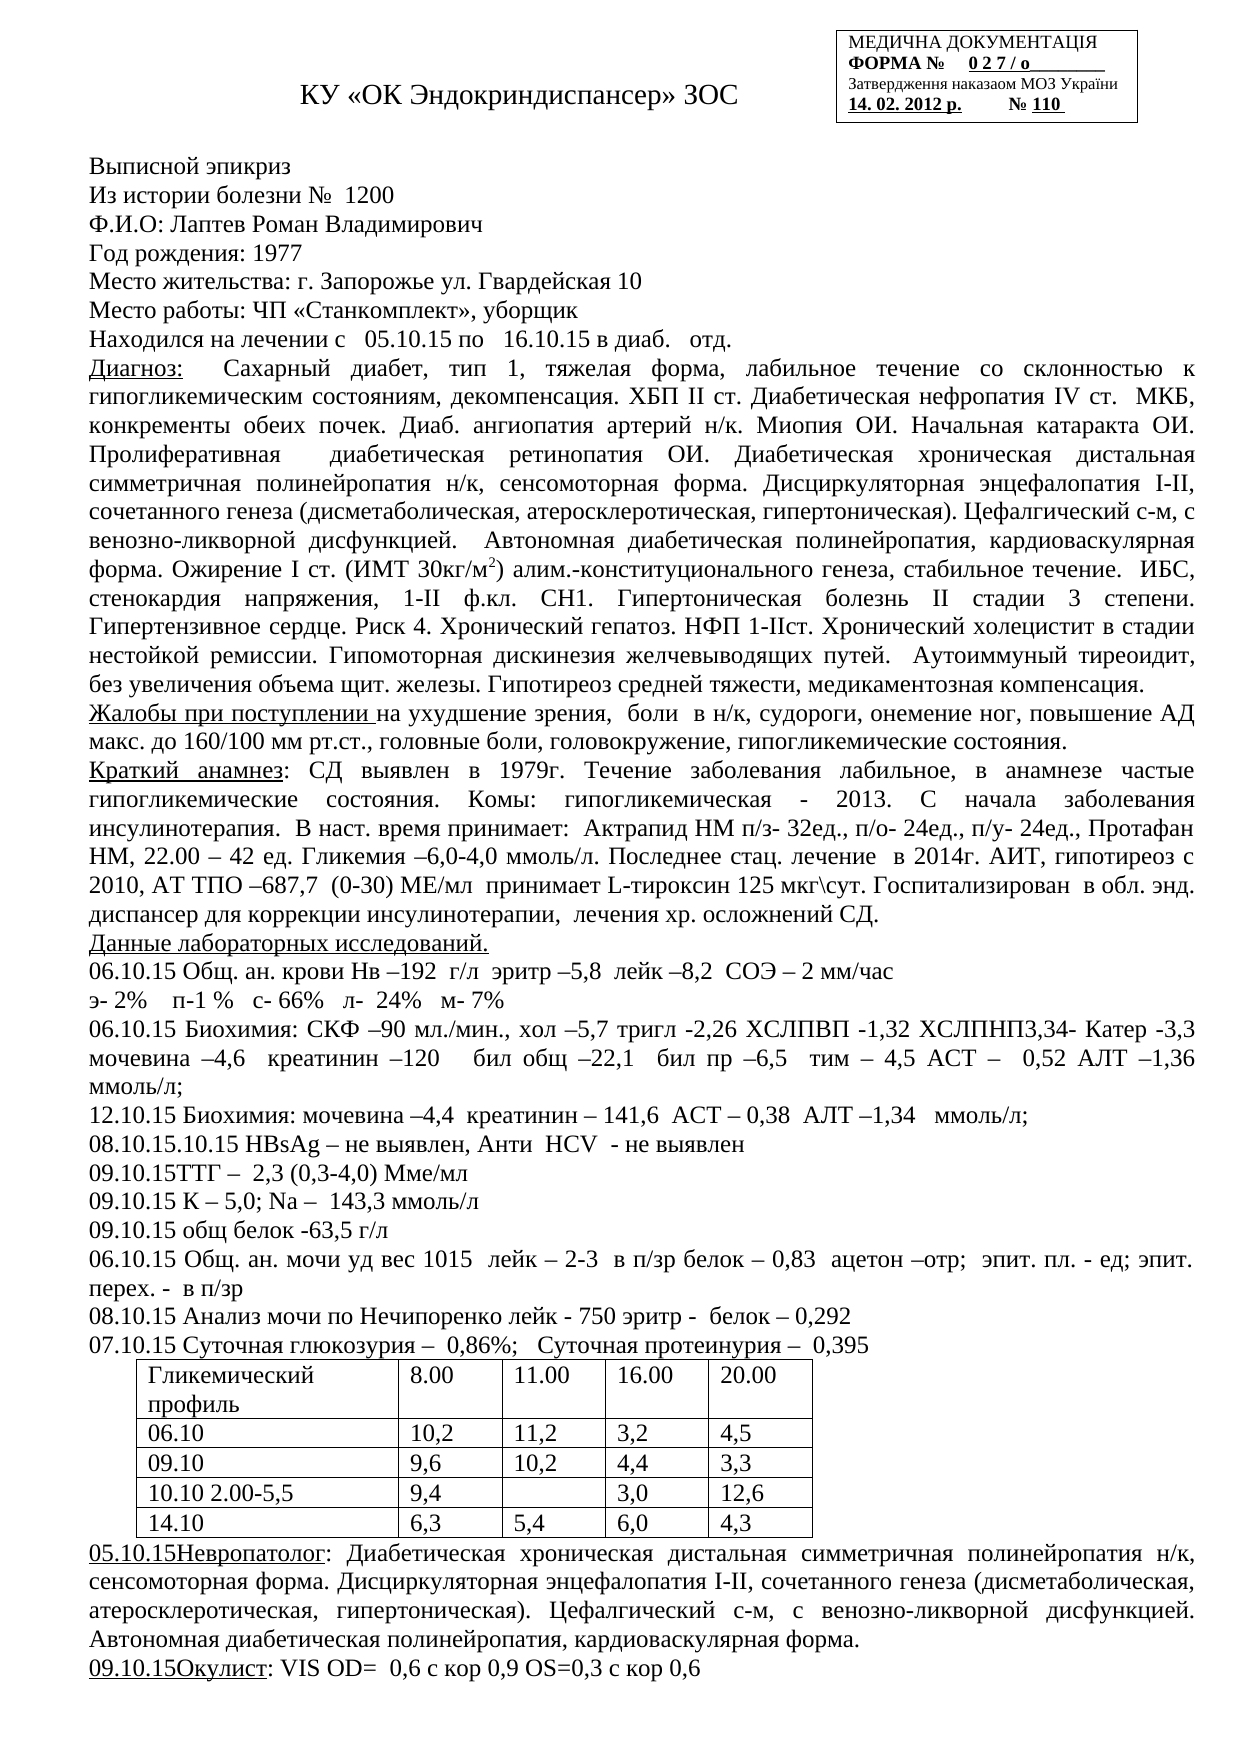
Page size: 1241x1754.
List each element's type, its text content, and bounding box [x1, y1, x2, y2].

text э- 2% п-1 % с- 66% л- 24% м- 7% [89, 985, 1196, 1014]
table_cell 14.10 [137, 1508, 398, 1537]
table_cell [503, 1478, 605, 1507]
table_header Гликемический профиль [137, 1360, 398, 1417]
subtitle Ф.И.О: Лаптев Роман Владимирович [89, 209, 1196, 238]
text 08.10.15 Анализ мочи по Нечипоренко лейк - 750 эритр - белок – 0,292 [89, 1301, 1196, 1330]
table_cell 06.10 [137, 1419, 398, 1447]
table_header 16.00 [606, 1360, 708, 1417]
text 09.10.15Окулист: VIS OD= 0,6 с кор 0,9 OS=0,3 с кор 0,6 [89, 1653, 1196, 1681]
text 07.10.15 Суточная глюкозурия – 0,86%; Суточная протеинурия – 0,395 [89, 1330, 1196, 1359]
table_cell 3,2 [606, 1419, 708, 1447]
table_cell 10,2 [399, 1419, 502, 1447]
table_cell 09.10 [137, 1448, 398, 1477]
text 06.10.15 Биохимия: СКФ –90 мл./мин., хол –5,7 тригл -2,26 ХСЛПВП -1,32 ХСЛПНП3,34- Катер -3,3 мочевина –4,6 креатинин –120 бил общ –22,1 бил пр –6,5 тим – 4,5 АСТ – 0,52 АЛТ –1,36 ммоль/л; [89, 1014, 1196, 1100]
table_cell 4,3 [709, 1508, 812, 1537]
table_cell 11,2 [503, 1419, 605, 1447]
text Место работы: ЧП «Станкомплект», уборщик [89, 295, 1196, 324]
text Данные лабораторных исследований. [89, 928, 1196, 956]
table_cell 10.10 2.00-5,5 [137, 1478, 398, 1507]
text 06.10.15 Общ. ан. крови Нв –192 г/л эритр –5,8 лейк –8,2 СОЭ – 2 мм/час [89, 956, 1196, 985]
table_header 8.00 [399, 1360, 502, 1417]
table_cell 3,3 [709, 1448, 812, 1477]
text Жалобы при поступлении на ухудшение зрения, боли в н/к, судороги, онемение ног, повышение АД макс. до 160/100 мм рт.ст., головные боли, головокружение, гипогликемические состояния. [89, 698, 1196, 755]
text 05.10.15Невропатолог: Диабетическая хроническая дистальная симметричная полинейропатия н/к, сенсомоторная форма. Дисциркуляторная энцефалопатия I-II, сочетанного генеза (дисметаболическая, атеросклеротическая, гипертоническая). Цефалгический с-м, с венозно-ликворной дисфункцией. Автономная диабетическая полинейропатия, кардиоваскулярная форма. [89, 1538, 1196, 1653]
table_header 20.00 [709, 1360, 812, 1417]
table_cell 3,0 [606, 1478, 708, 1507]
text 09.10.15 К – 5,0; Nа – 143,3 ммоль/л [89, 1186, 1196, 1215]
table_cell 4,4 [606, 1448, 708, 1477]
text 09.10.15ТТГ – 2,3 (0,3-4,0) Мме/мл [89, 1158, 1196, 1186]
table_cell 6,0 [606, 1508, 708, 1537]
subtitle Выписной эпикриз [89, 151, 1202, 180]
text 08.10.15.10.15 НВsАg – не выявлен, Анти НСV - не выявлен [89, 1129, 1196, 1158]
subtitle 06.10.15 Общ. ан. мочи уд вес 1015 лейк – 2-3 в п/зр белок – 0,83 ацетон –отр; эпит. пл. - ед; эпит. перех. - в п/зр [89, 1244, 1196, 1301]
text Находился на лечении с 05.10.15 по 16.10.15 в диаб. отд. [89, 324, 1196, 353]
text Место жительства: г. Запорожье ул. Гвардейская 10 [89, 266, 1196, 295]
text 12.10.15 Биохимия: мочевина –4,4 креатинин – 141,6 АСТ – 0,38 АЛТ –1,34 ммоль/л; [89, 1100, 1196, 1129]
table_cell 6,3 [399, 1508, 502, 1537]
table_cell 4,5 [709, 1419, 812, 1447]
text Год рождения: 1977 [89, 238, 1196, 266]
text 09.10.15 общ белок -63,5 г/л [89, 1215, 1196, 1244]
table_cell 12,6 [709, 1478, 812, 1507]
table_cell 9,4 [399, 1478, 502, 1507]
table_cell 10,2 [503, 1448, 605, 1477]
subtitle Из истории болезни № 1200 [89, 180, 1196, 209]
table_cell 5,4 [503, 1508, 605, 1537]
text Краткий анамнез: СД выявлен в 1979г. Течение заболевания лабильное, в анамнезе частые гипогликемические состояния. Комы: гипогликемическая - 2013. С начала заболевания инсулинотерапия. В наст. время принимает: Актрапид НМ п/з- 32ед., п/о- 24ед., п/у- 24ед., Протафан НМ, 22.00 – 42 ед. Гликемия –6,0-4,0 ммоль/л. Последнее стац. лечение в 2014г. АИТ, гипотиреоз с 2010, АТ ТПО –687,7 (0-30) МЕ/мл принимает L-тироксин 125 мкг\сут. Госпитализирован в обл. энд. диспансер для коррекции инсулинотерапии, лечения хр. осложнений СД. [89, 755, 1196, 928]
table_header 11.00 [503, 1360, 605, 1417]
text Диагноз: Сахарный диабет, тип 1, тяжелая форма, лабильное течение со склонностью к гипогликемическим состояниям, декомпенсация. ХБП II ст. Диабетическая нефропатия IV ст. МКБ, конкременты обеих почек. Диаб. ангиопатия артерий н/к. Миопия ОИ. Начальная катаракта ОИ. Пролиферативная диабетическая ретинопатия ОИ. Диабетическая хроническая дистальная симметричная полинейропатия н/к, сенсомоторная форма. Дисциркуляторная энцефалопатия I-II, сочетанного генеза (дисметаболическая, атеросклеротическая, гипертоническая). Цефалгический с-м, с венозно-ликворной дисфункцией. Автономная диабетическая полинейропатия, кардиоваскулярная форма. Ожирение I ст. (ИМТ 30кг/м2) алим.-конституционального генеза, стабильное течение. ИБС, стенокардия напряжения, 1-II ф.кл. СН1. Гипертоническая болезнь II стадии 3 степени. Гипертензивное сердце. Риск 4. Хронический гепатоз. НФП 1-IIст. Хронический холецистит в стадии нестойкой ремиссии. Гипомоторная дискинезия желчевыводящих путей. Аутоиммуный тиреоидит, без увеличения объема щит. железы. Гипотиреоз средней тяжести, медикаментозная компенсация. [89, 353, 1196, 698]
table_cell 9,6 [399, 1448, 502, 1477]
